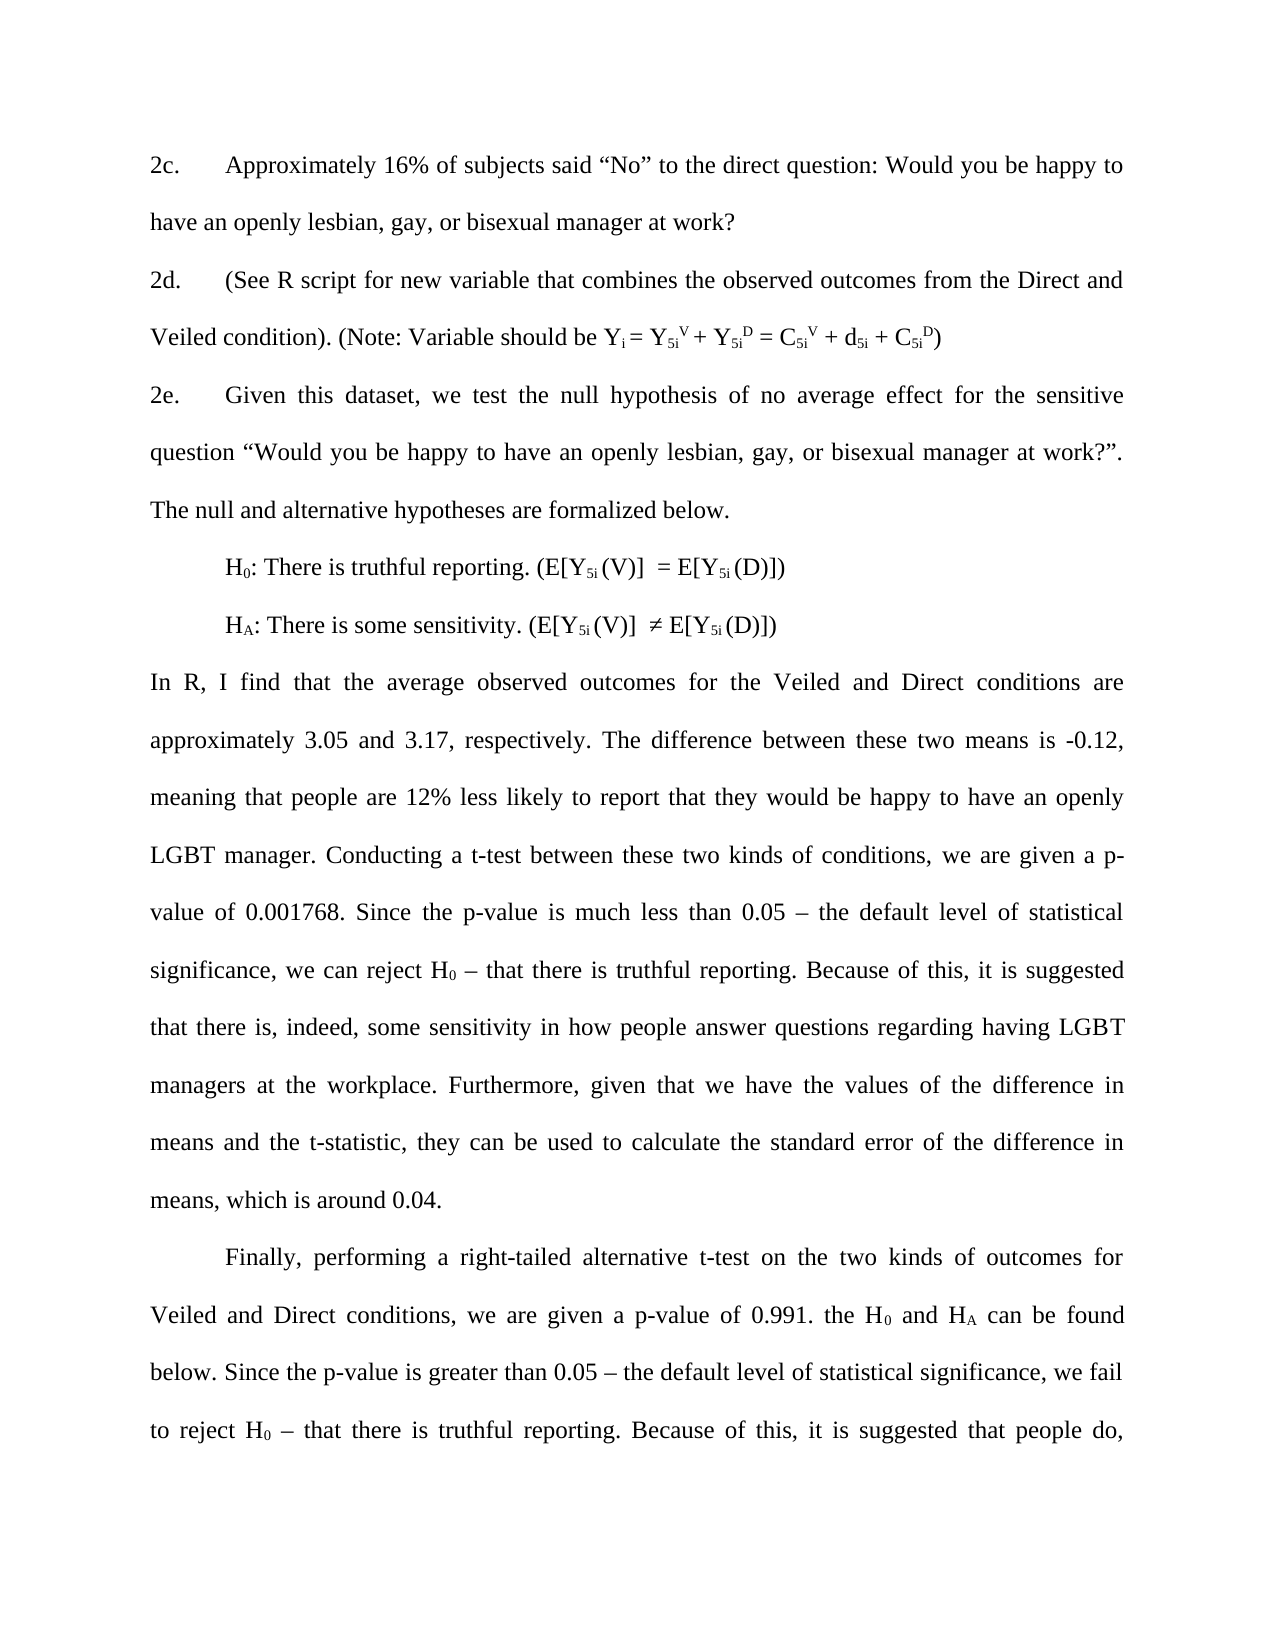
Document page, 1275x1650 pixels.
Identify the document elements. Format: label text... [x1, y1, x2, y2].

text HA: There is some sensitivity. (E[Y5i (V)] ≠ E[Y5i (D)]) [150, 610, 649, 639]
text In R, I find that the average observed outcomes for the Veiled and Direct conditions are approximately 3.05 and 3.17, respectively. The difference between these two means is -0.12, meaning that people are 12% less likely to report that they would be happy to have an openly LGBT manager. Conducting a t-test between these two kinds of conditions, we are given a p-value of 0.001768. Since the p-value is much less than 0.05 – the default level of statistical significance, we can reject H0 – that there is truthful reporting. Because of this, it is suggested that there is, indeed, some sensitivity in how people answer questions regarding having LGBT managers at the workplace. Furthermore, given that we have the values of the difference in means and the t-statistic, they can be used to calculate the standard error of the difference in means, which is around 0.04. [150, 667, 1125, 1214]
text 2e. Given this dataset, we test the null hypothesis of no average effect for the sensitive question “Would you be happy to have an openly lesbian, gay, or bisexual manager at work?”. The null and alternative hypotheses are formalized below. [150, 380, 1125, 524]
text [150, 1242, 1125, 1444]
text 2d. (See R script for new variable that combines the observed outcomes from the Direct and Veiled condition). (Note: Variable should be Yi = Y5iV + Y5iD = C5iV + d5i + C5iD) [150, 265, 1125, 351]
text HA: There is some sensitivity. (E[Y5i (V)] ≠ E[Y5i (D)]) [663, 610, 1125, 639]
text H0: There is truthful reporting. (E[Y5i (V)] = E[Y5i (D)]) [150, 552, 1125, 581]
text 2c. Approximately 16% of subjects said “No” to the direct question: Would you be happy to have an openly lesbian, gay, or bisexual manager at work? [150, 150, 1125, 236]
